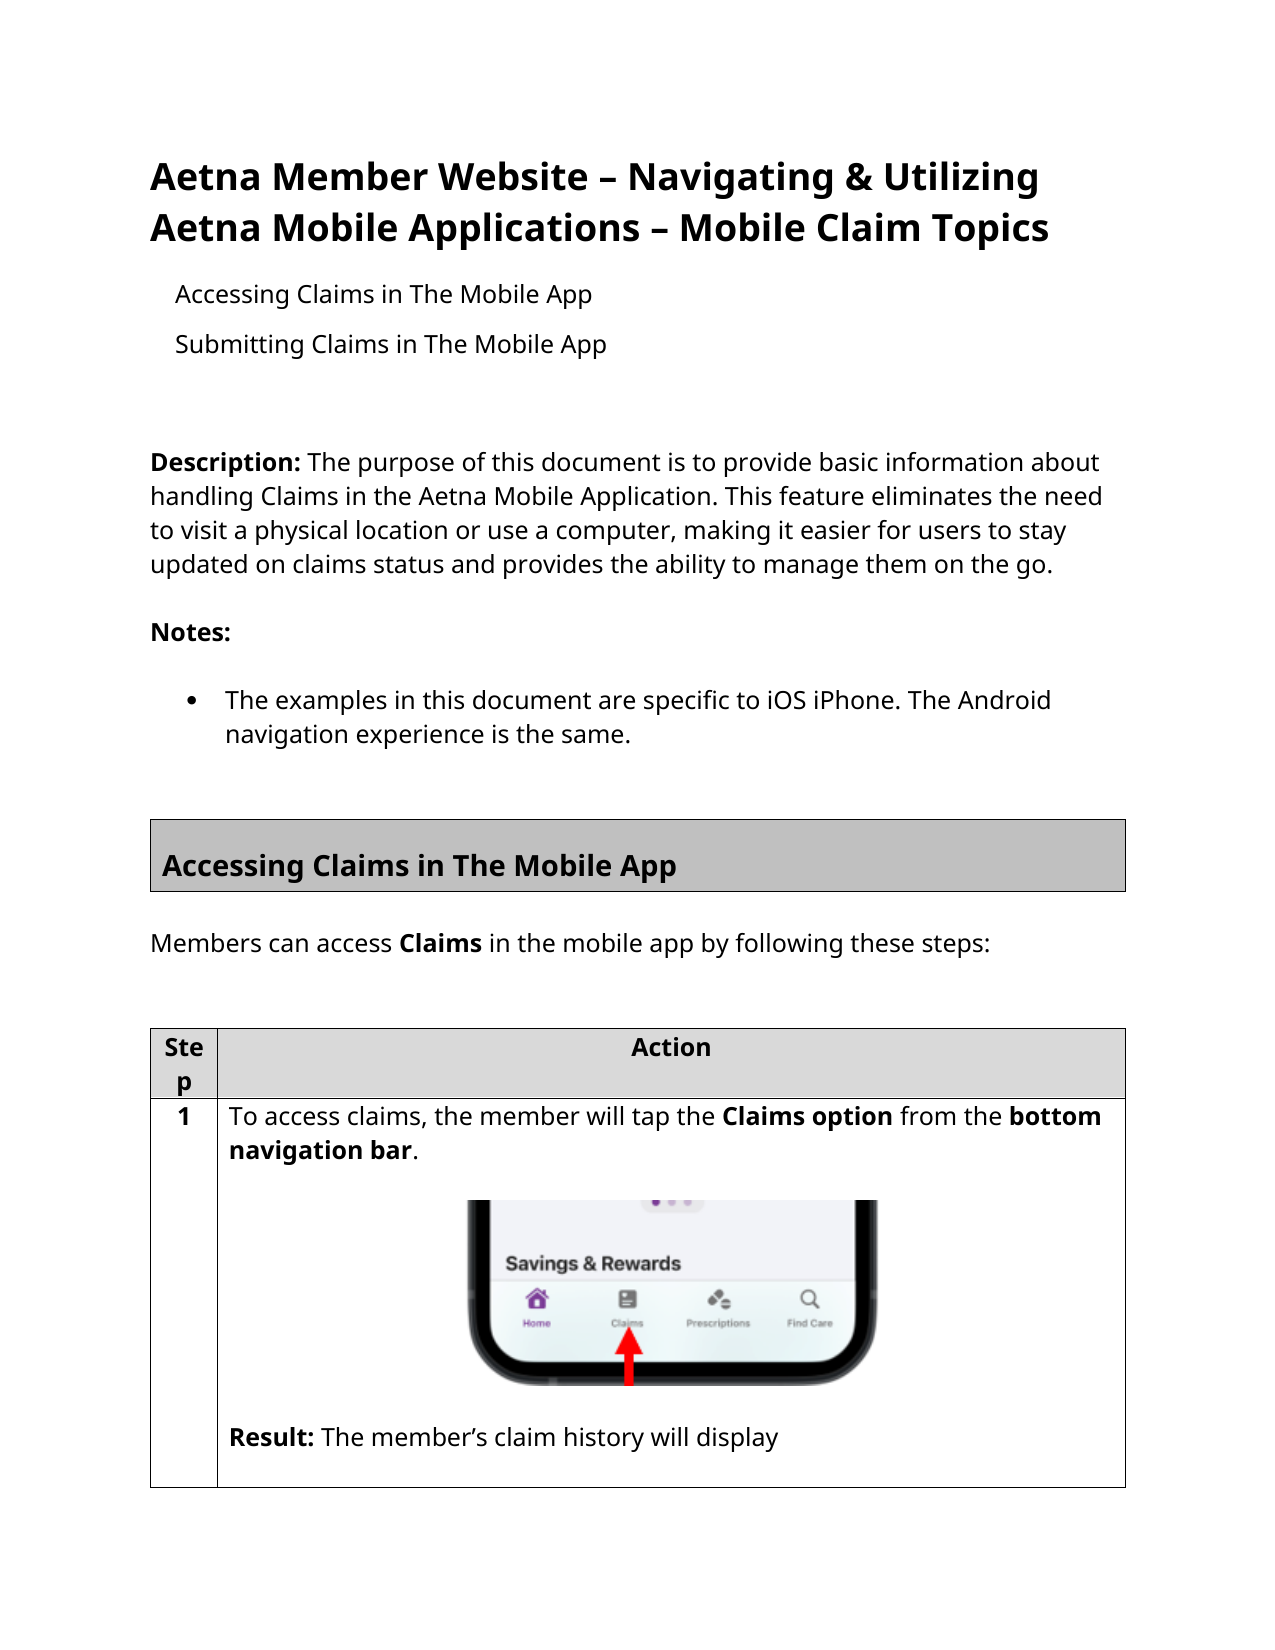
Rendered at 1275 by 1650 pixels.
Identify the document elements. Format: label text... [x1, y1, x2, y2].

table_cell 1 [151, 1099, 217, 1487]
table_header Accessing Claims in The Mobile App [151, 820, 1125, 891]
table_header Action [218, 1029, 1125, 1097]
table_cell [218, 1099, 1125, 1487]
text Description: The purpose of this document is to provide basic information about handling Claims in the Aetna Mobile Application. This feature eliminates the need to visit a physical location or use a computer, making it easier for users to stay updated on claims status and provides the ability to manage them on the go. [150, 444, 1125, 581]
picture [446, 1200, 897, 1386]
text Aetna Member Website – Navigating & Utilizing Aetna Mobile Applications – Mobile Claim Topics [150, 150, 1125, 252]
text Submitting Claims in The Mobile App [175, 327, 1125, 361]
list The examples in this document are specific to iOS iPhone. The Android navigation experience is the same. [187, 683, 1125, 751]
text Members can access Claims in the mobile app by following these steps: [150, 926, 1125, 960]
table_header Step [151, 1029, 217, 1097]
text Accessing Claims in The Mobile App [175, 277, 1125, 311]
text Notes: [150, 615, 1125, 649]
